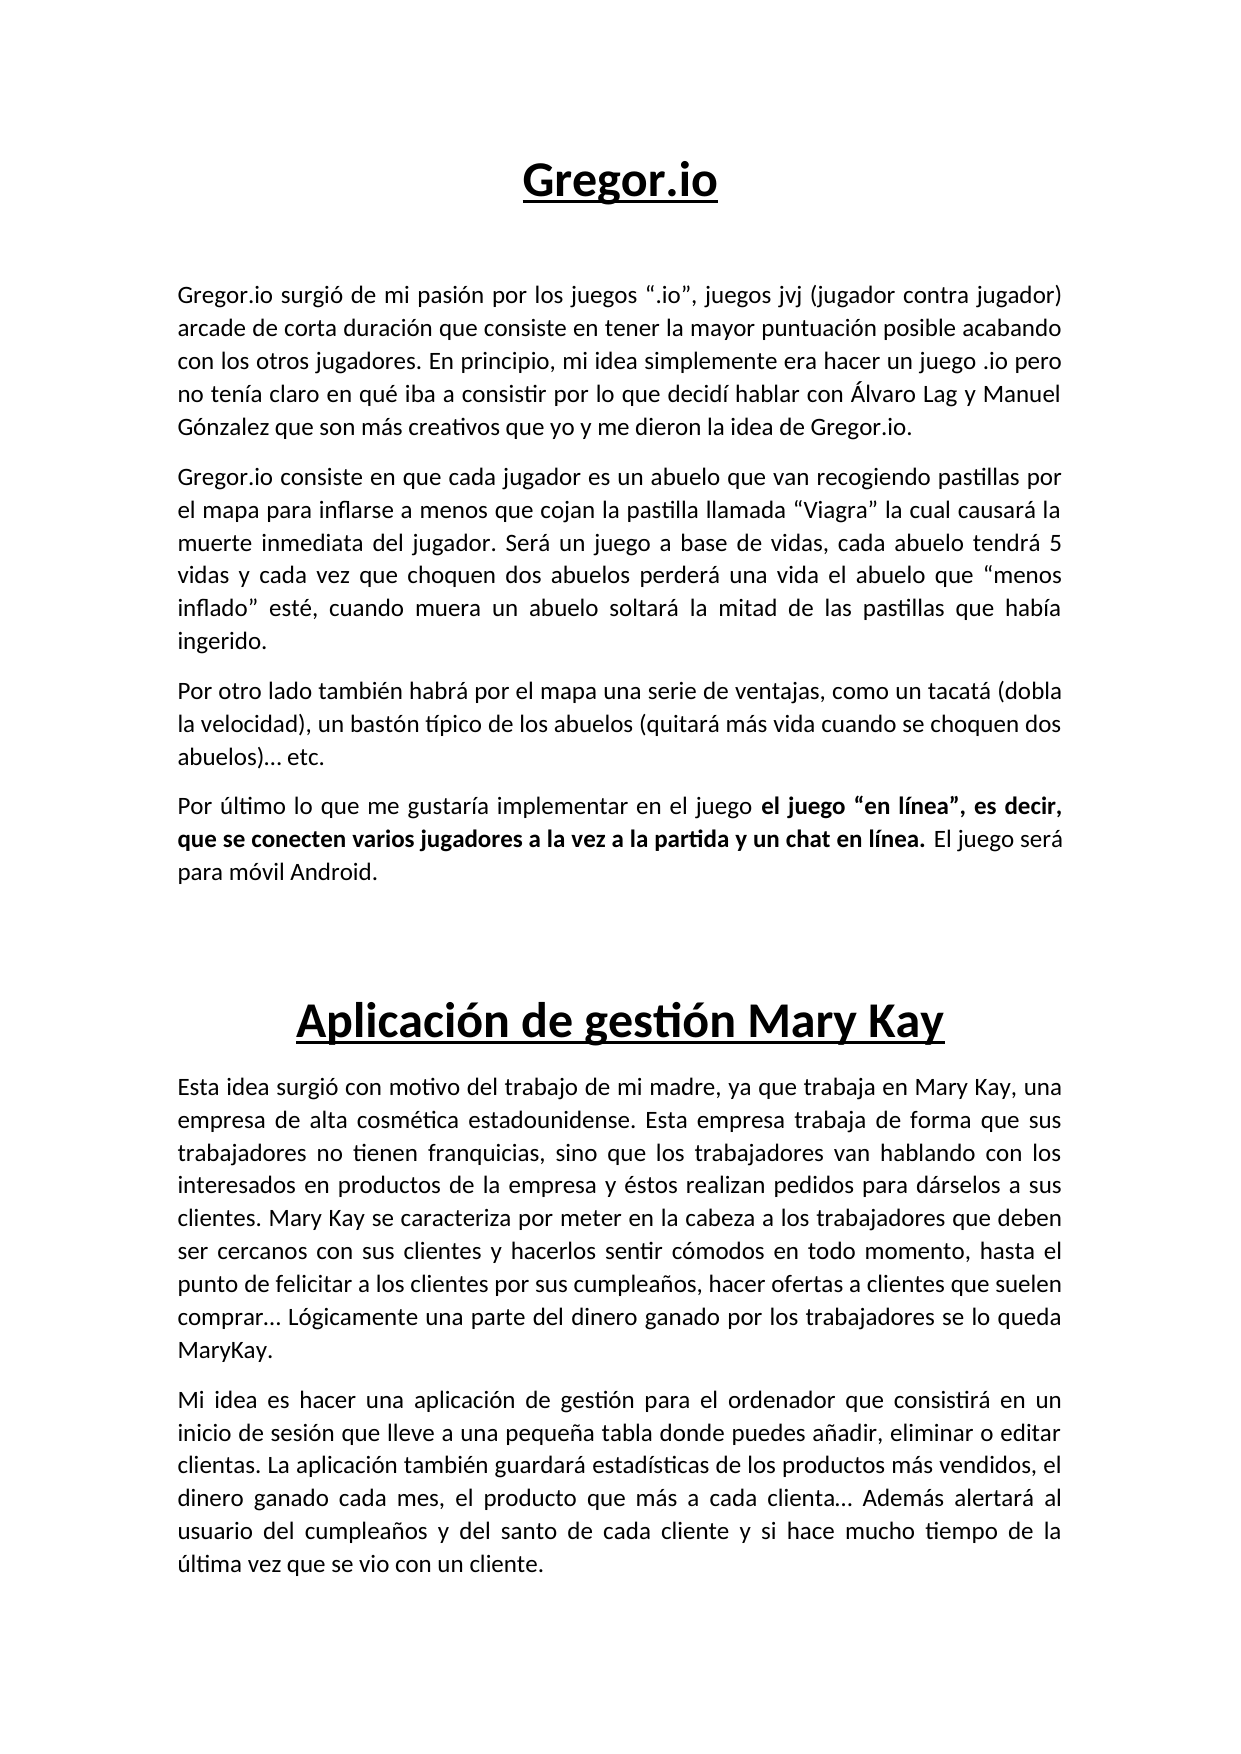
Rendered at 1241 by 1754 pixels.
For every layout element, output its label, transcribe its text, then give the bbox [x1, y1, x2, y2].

text Mi idea es hacer una aplicación de gestión para el ordenador que consistirá en un inicio de sesión que lleve a una pequeña tabla donde puedes añadir, eliminar o editar clientas. La aplicación también guardará estadísticas de los productos más vendidos, el dinero ganado cada mes, el producto que más a cada clienta… Además alertará al usuario del cumpleaños y del santo de cada cliente y si hace mucho tiempo de la última vez que se vio con un cliente. [177, 1384, 1063, 1579]
text Gregor.io surgió de mi pasión por los juegos “.io”, juegos jvj (jugador contra jugador) arcade de corta duración que consiste en tener la mayor puntuación posible acabando con los otros jugadores. En principio, mi idea simplemente era hacer un juego .io pero no tenía claro en qué iba a consistir por lo que decidí hablar con Álvaro Lag y Manuel Gónzalez que son más creativos que yo y me dieron la idea de Gregor.io. [177, 280, 1063, 442]
text Por último lo que me gustaría implementar en el juego el juego “en línea”, es decir, que se conecten varios jugadores a la vez a la partida y un chat en línea. El juego será para móvil Android. [177, 791, 1063, 887]
text Gregor.io [177, 148, 1063, 209]
text Aplicación de gestión Mary Kay [177, 988, 1063, 1049]
text Por otro lado también habrá por el mapa una serie de ventajas, como un tacatá (dobla la velocidad), un bastón típico de los abuelos (quitará más vida cuando se choquen dos abuelos)… etc. [177, 675, 1063, 771]
text Gregor.io consiste en que cada jugador es un abuelo que van recogiendo pastillas por el mapa para inflarse a menos que cojan la pastilla llamada “Viagra” la cual causará la muerte inmediata del jugador. Será un juego a base de vidas, cada abuelo tendrá 5 vidas y cada vez que choquen dos abuelos perderá una vida el abuelo que “menos inflado” esté, cuando muera un abuelo soltará la mitad de las pastillas que había ingerido. [177, 461, 1063, 656]
text Esta idea surgió con motivo del trabajo de mi madre, ya que trabaja en Mary Kay, una empresa de alta cosmética estadounidense. Esta empresa trabaja de forma que sus trabajadores no tienen franquicias, sino que los trabajadores van hablando con los interesados en productos de la empresa y éstos realizan pedidos para dárselos a sus clientes. Mary Kay se caracteriza por meter en la cabeza a los trabajadores que deben ser cercanos con sus clientes y hacerlos sentir cómodos en todo momento, hasta el punto de felicitar a los clientes por sus cumpleaños, hacer ofertas a clientes que suelen comprar… Lógicamente una parte del dinero ganado por los trabajadores se lo queda MaryKay. [177, 1071, 1063, 1365]
